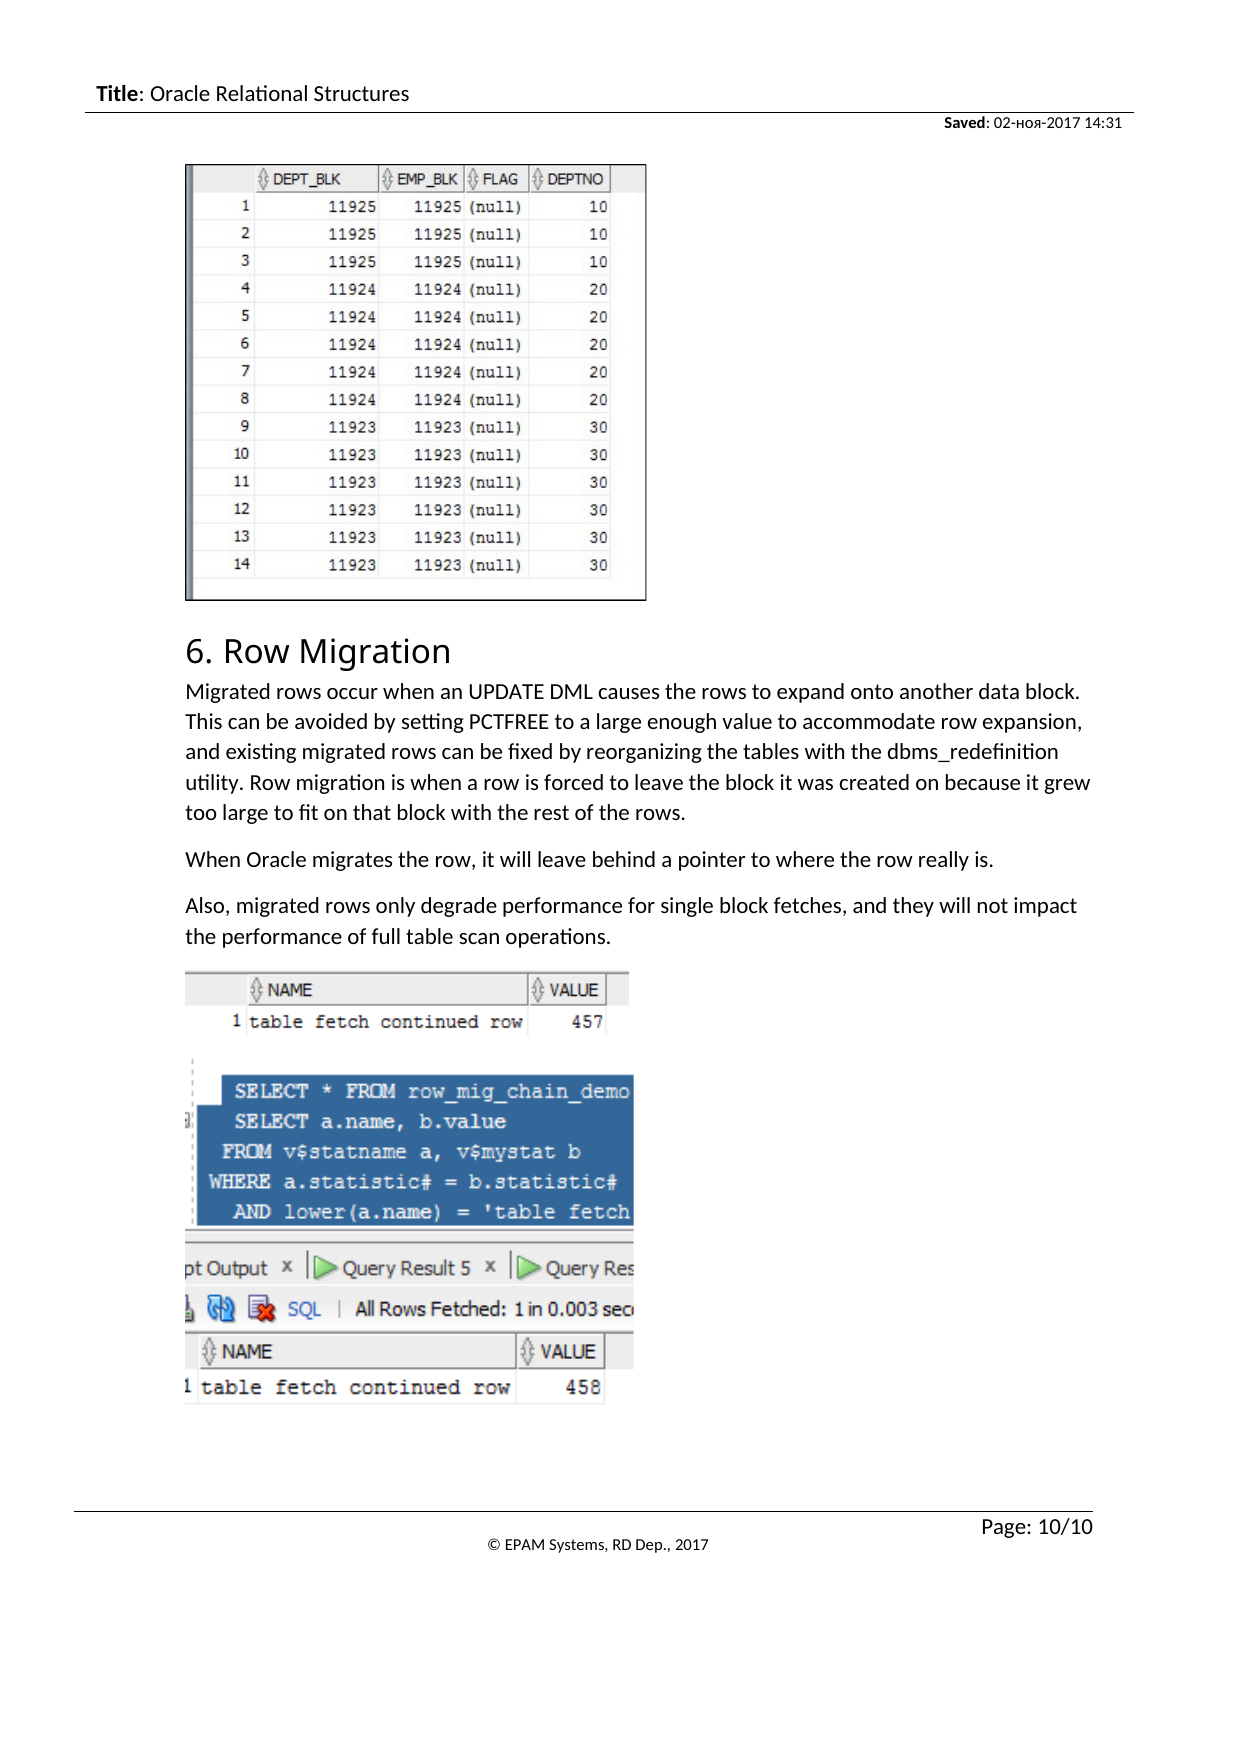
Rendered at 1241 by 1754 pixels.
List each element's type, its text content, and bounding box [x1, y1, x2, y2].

subtitle Row Migration [185, 628, 1093, 673]
picture [185, 1054, 634, 1421]
picture [185, 164, 647, 601]
picture [185, 968, 629, 1036]
text When Oracle migrates the row, it will leave behind a pointer to where the row really is. [185, 845, 1093, 873]
text Migrated rows occur when an UPDATE DML causes the rows to expand onto another data block. This can be avoided by setting PCTFREE to a large enough value to accommodate row expansion, and existing migrated rows can be fixed by reorganizing the tables with the dbms_redefinition utility. Row migration is when a row is forced to leave the block it was created on because it grew too large to fit on that block with the rest of the rows. [185, 677, 1093, 826]
text Also, migrated rows only degrade performance for single block fetches, and they will not impact the performance of full table scan operations. [185, 892, 1093, 950]
